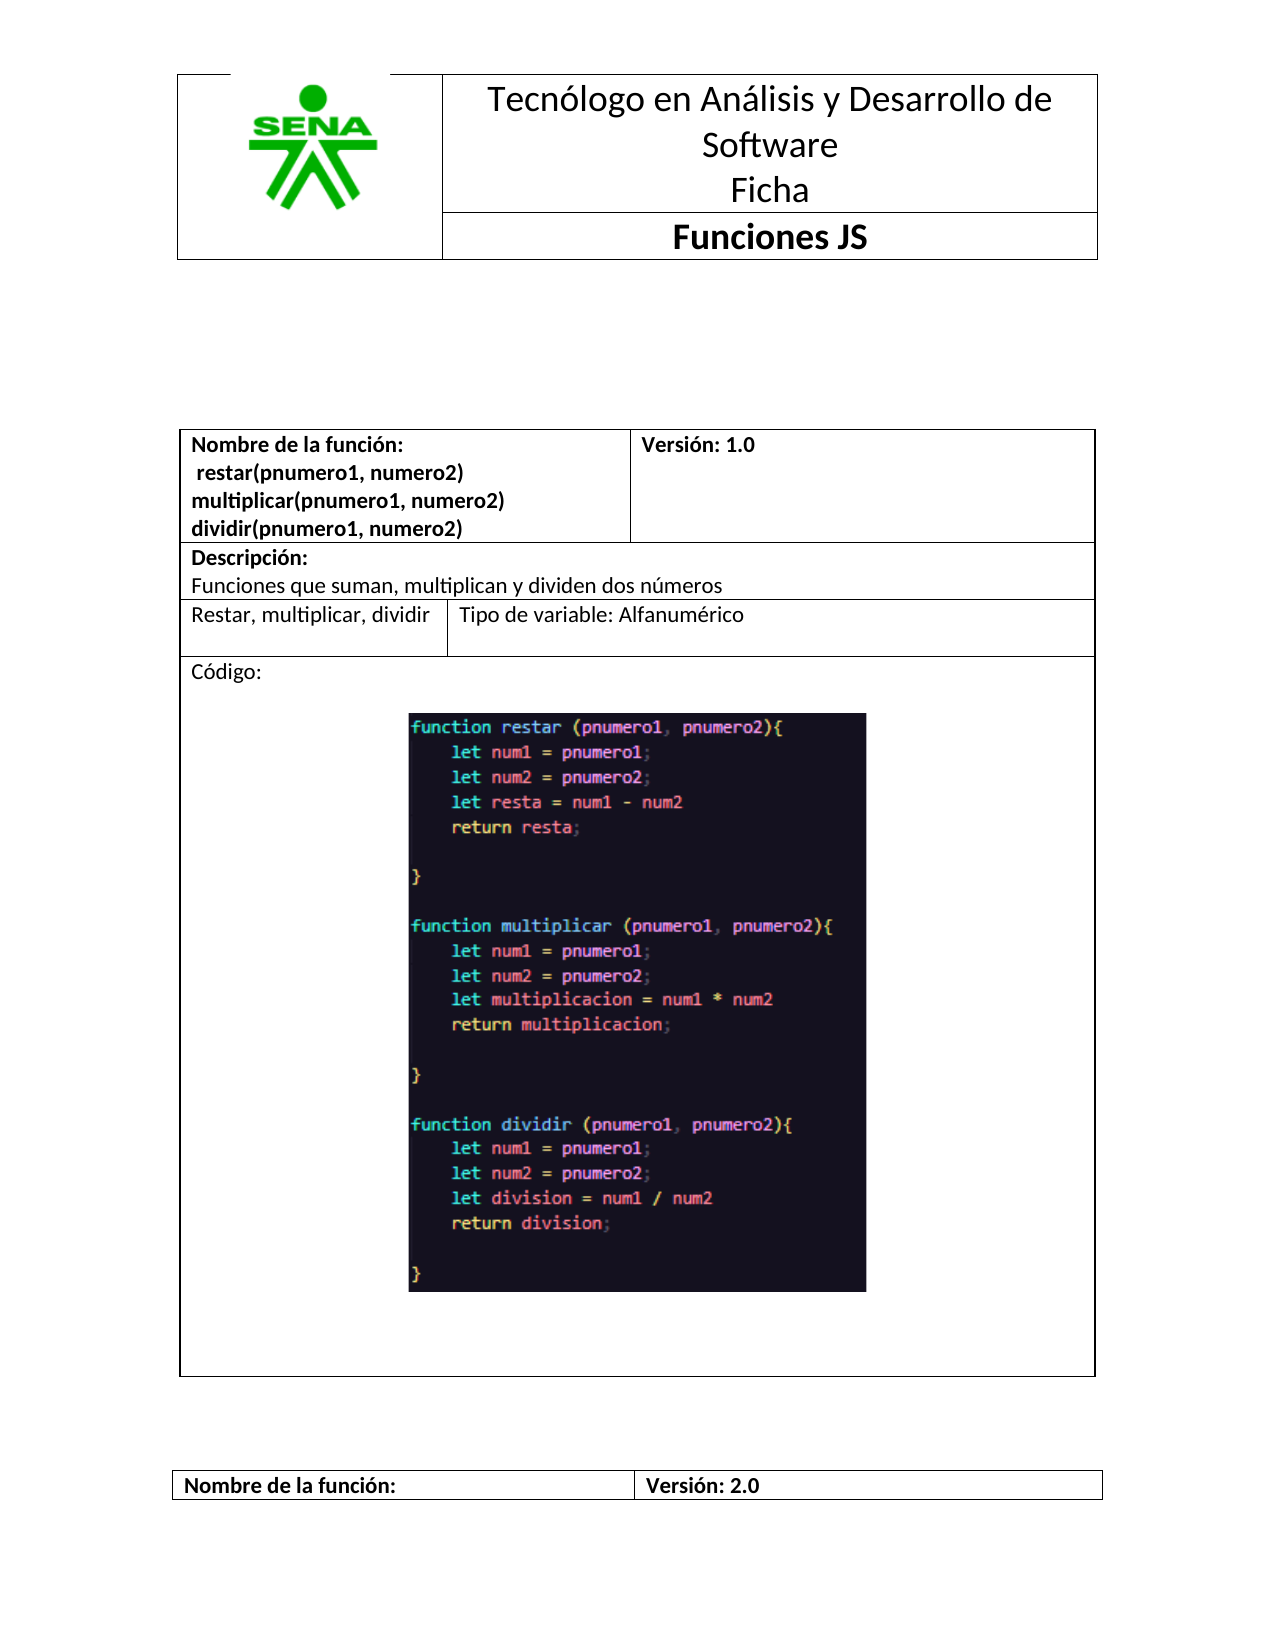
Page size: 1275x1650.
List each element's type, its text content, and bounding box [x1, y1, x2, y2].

picture [230, 74, 390, 226]
table_cell Descripción: Funciones que suman, multiplican y dividen dos números [181, 543, 1094, 599]
table_header Versión: 2.0 [635, 1471, 1102, 1499]
table_cell Código: [181, 657, 1094, 1376]
table_header Versión: 1.0 [631, 430, 1094, 542]
table_header Nombre de la función: restar(pnumero1, numero2) multiplicar(pnumero1, numero2) dividir(pnumero1, numero2) [181, 430, 630, 542]
table_cell Restar, multiplicar, dividir [181, 600, 447, 656]
table_header Nombre de la función: restar2(pnumero1, numero2) multiplica2(pnumero1, numero2) dividir2(pnumero1, numero2) [173, 1471, 634, 1499]
table_cell Tipo de variable: Alfanumérico [448, 600, 1094, 656]
picture [408, 713, 867, 1292]
